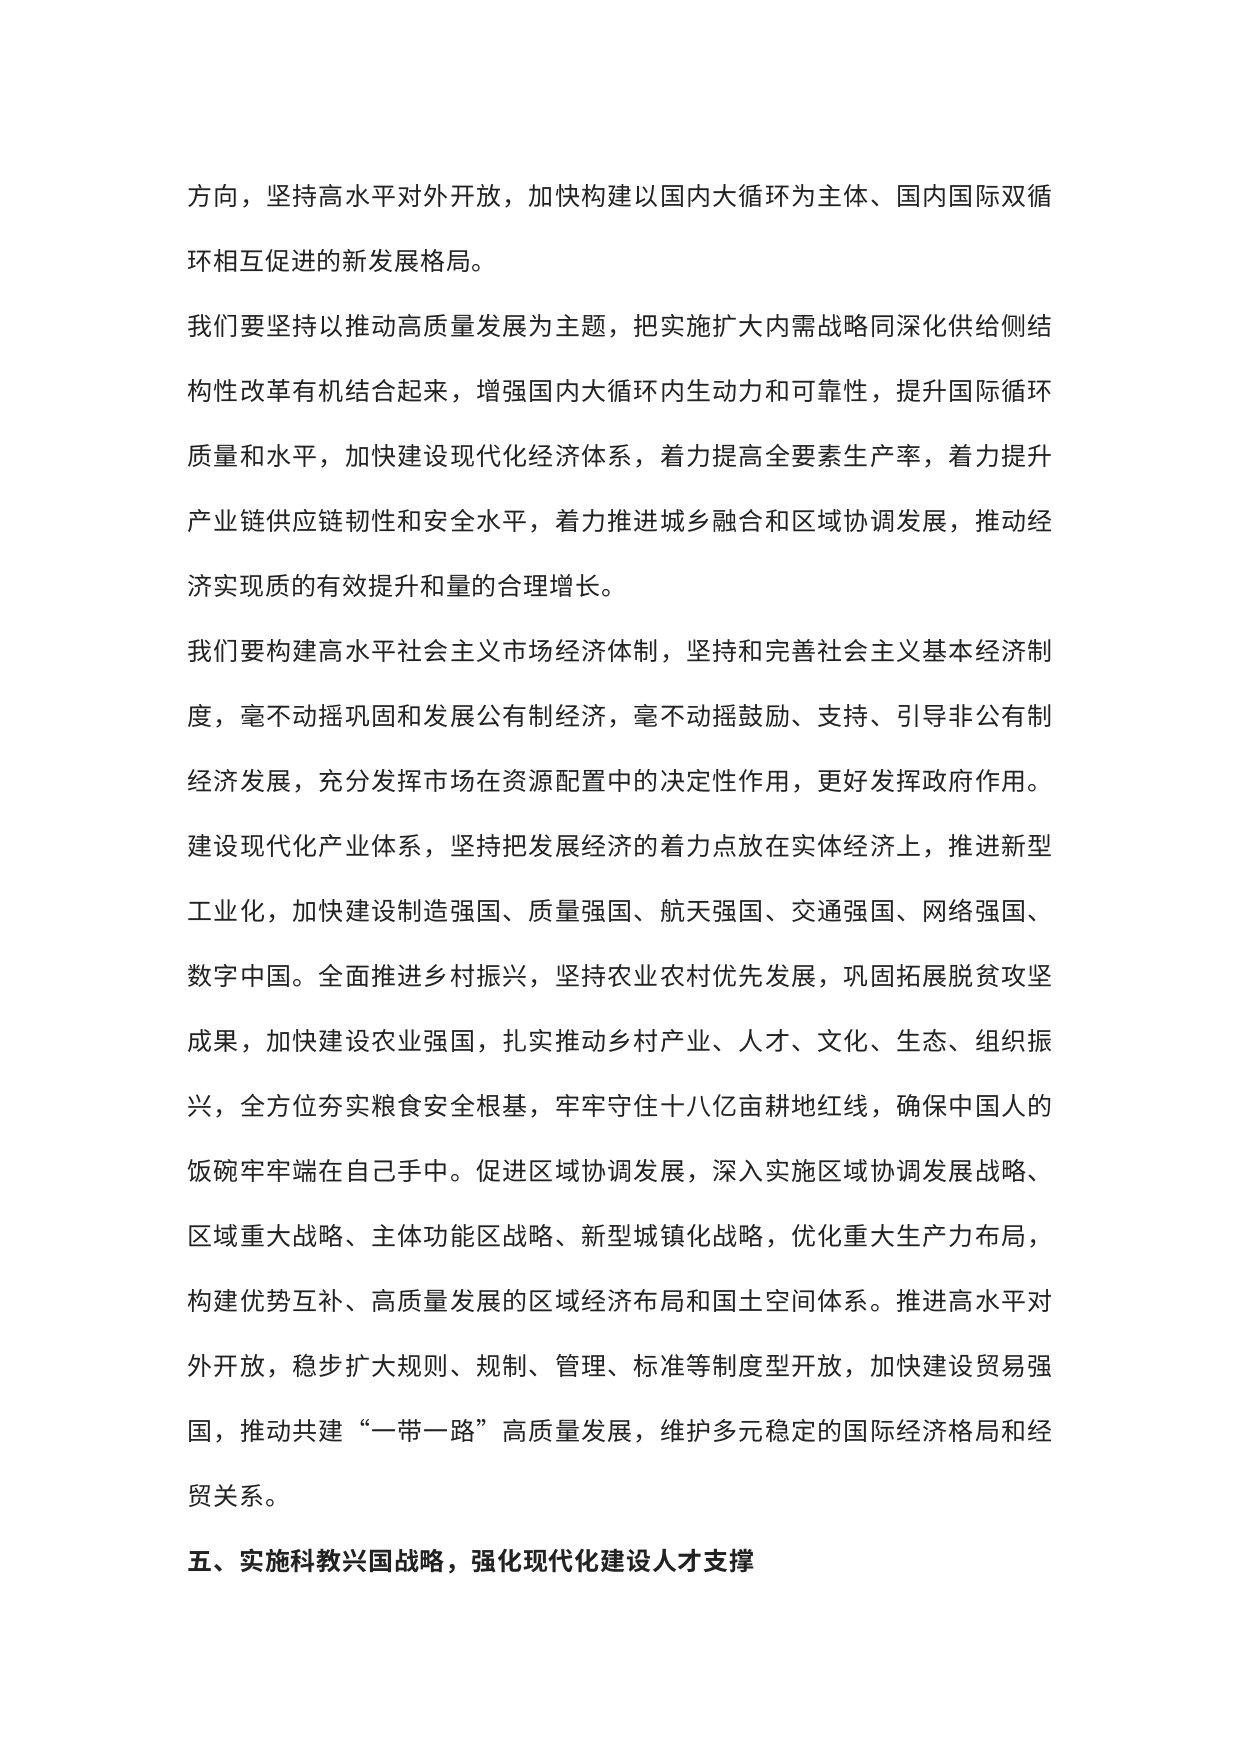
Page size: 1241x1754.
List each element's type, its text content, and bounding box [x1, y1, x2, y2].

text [187, 162, 1053, 292]
text 我们要坚持以推动高质量发展为主题，把实施扩大内需战略同深化供给侧结构性改革有机结合起来，增强国内大循环内生动力和可靠性，提升国际循环质量和水平，加快建设现代化经济体系，着力提高全要素生产率，着力提升产业链供应链韧性和安全水平，着力推进城乡融合和区域协调发展，推动经济实现质的有效提升和量的合理增长。 [187, 292, 1053, 617]
text 我们要构建高水平社会主义市场经济体制，坚持和完善社会主义基本经济制度，毫不动摇巩固和发展公有制经济，毫不动摇鼓励、支持、引导非公有制经济发展，充分发挥市场在资源配置中的决定性作用，更好发挥政府作用。建设现代化产业体系，坚持把发展经济的着力点放在实体经济上，推进新型工业化，加快建设制造强国、质量强国、航天强国、交通强国、网络强国、数字中国。全面推进乡村振兴，坚持农业农村优先发展，巩固拓展脱贫攻坚成果，加快建设农业强国，扎实推动乡村产业、人才、文化、生态、组织振兴，全方位夯实粮食安全根基，牢牢守住十八亿亩耕地红线，确保中国人的饭碗牢牢端在自己手中。促进区域协调发展，深入实施区域协调发展战略、区域重大战略、主体功能区战略、新型城镇化战略，优化重大生产力布局，构建优势互补、高质量发展的区域经济布局和国土空间体系。推进高水平对外开放，稳步扩大规则、规制、管理、标准等制度型开放，加快建设贸易强国，推动共建“一带一路”高质量发展，维护多元稳定的国际经济格局和经贸关系。 [187, 617, 1053, 1527]
text 五、实施科教兴国战略，强化现代化建设人才支撑 [187, 1527, 1053, 1592]
